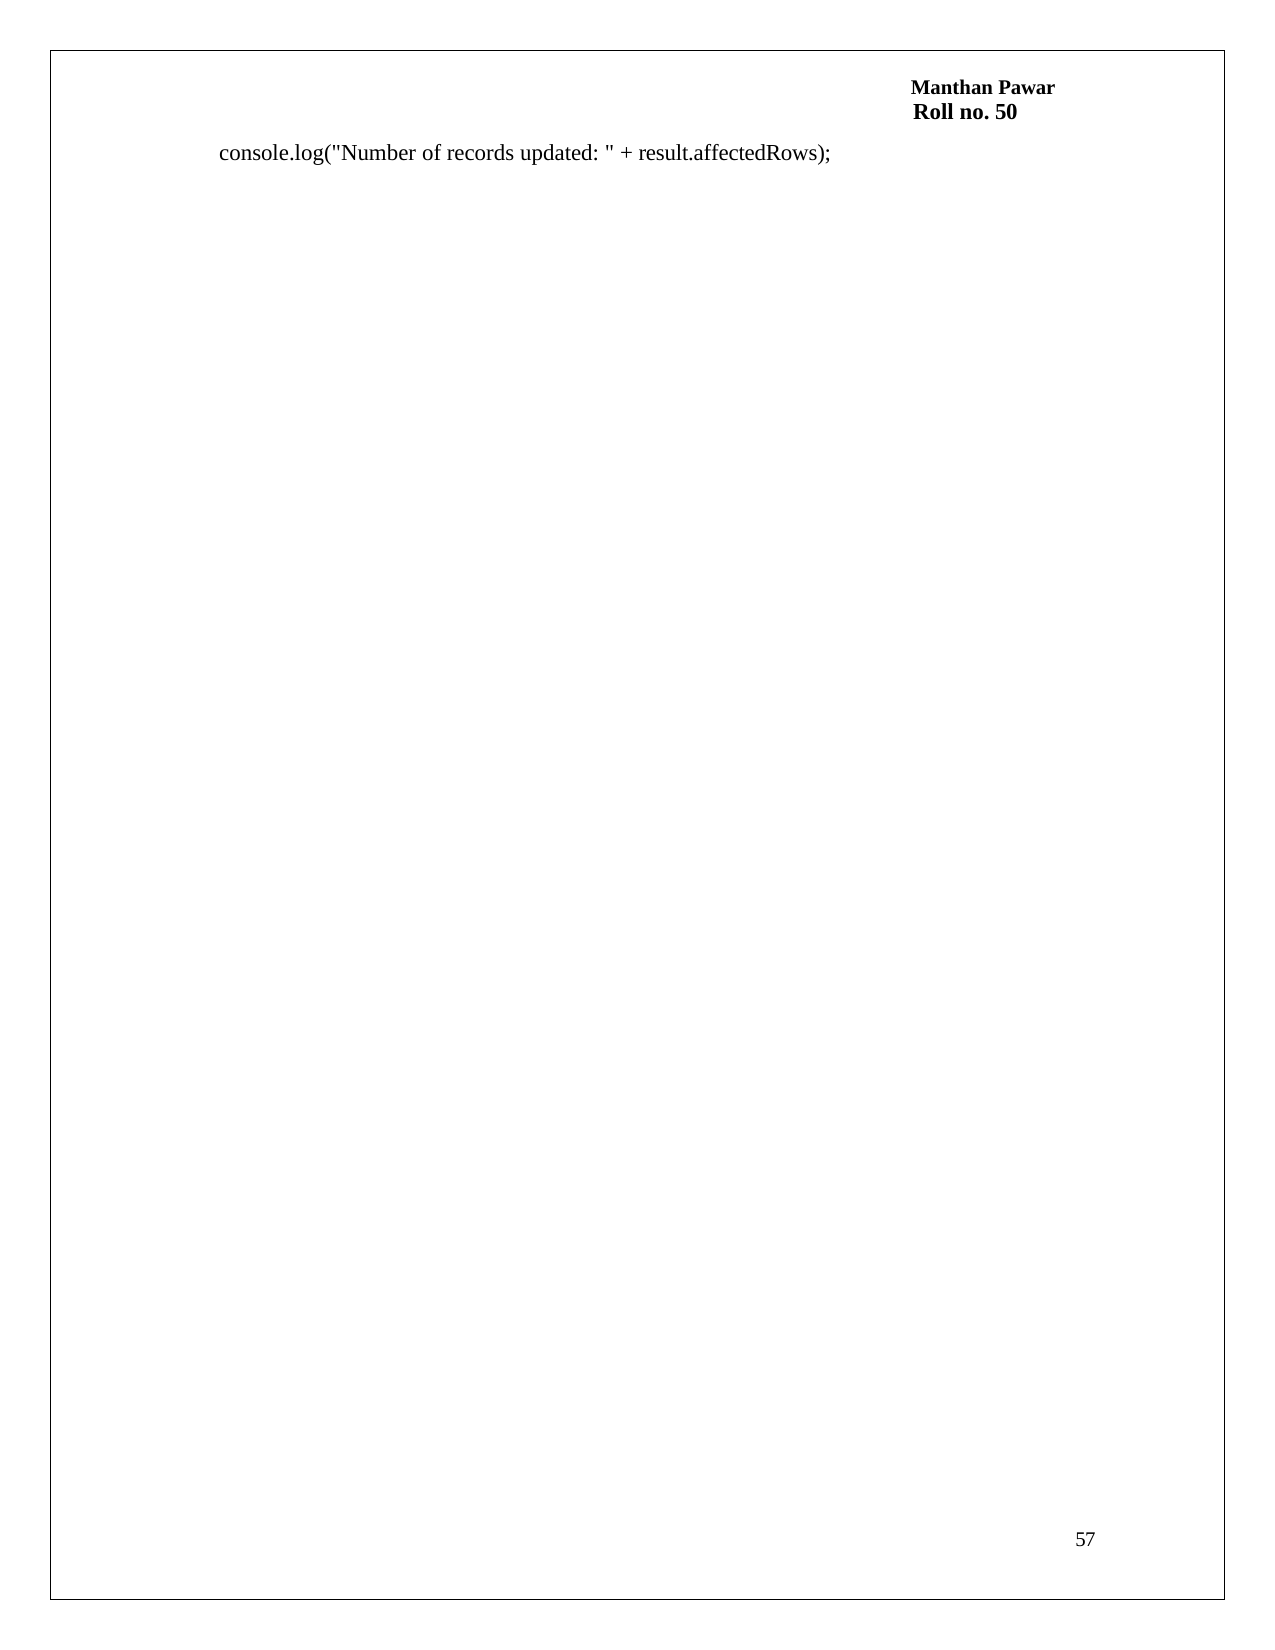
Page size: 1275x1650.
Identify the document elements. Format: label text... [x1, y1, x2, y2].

text console.log("Number of records updated: " + result.affectedRows); [219, 139, 1162, 166]
